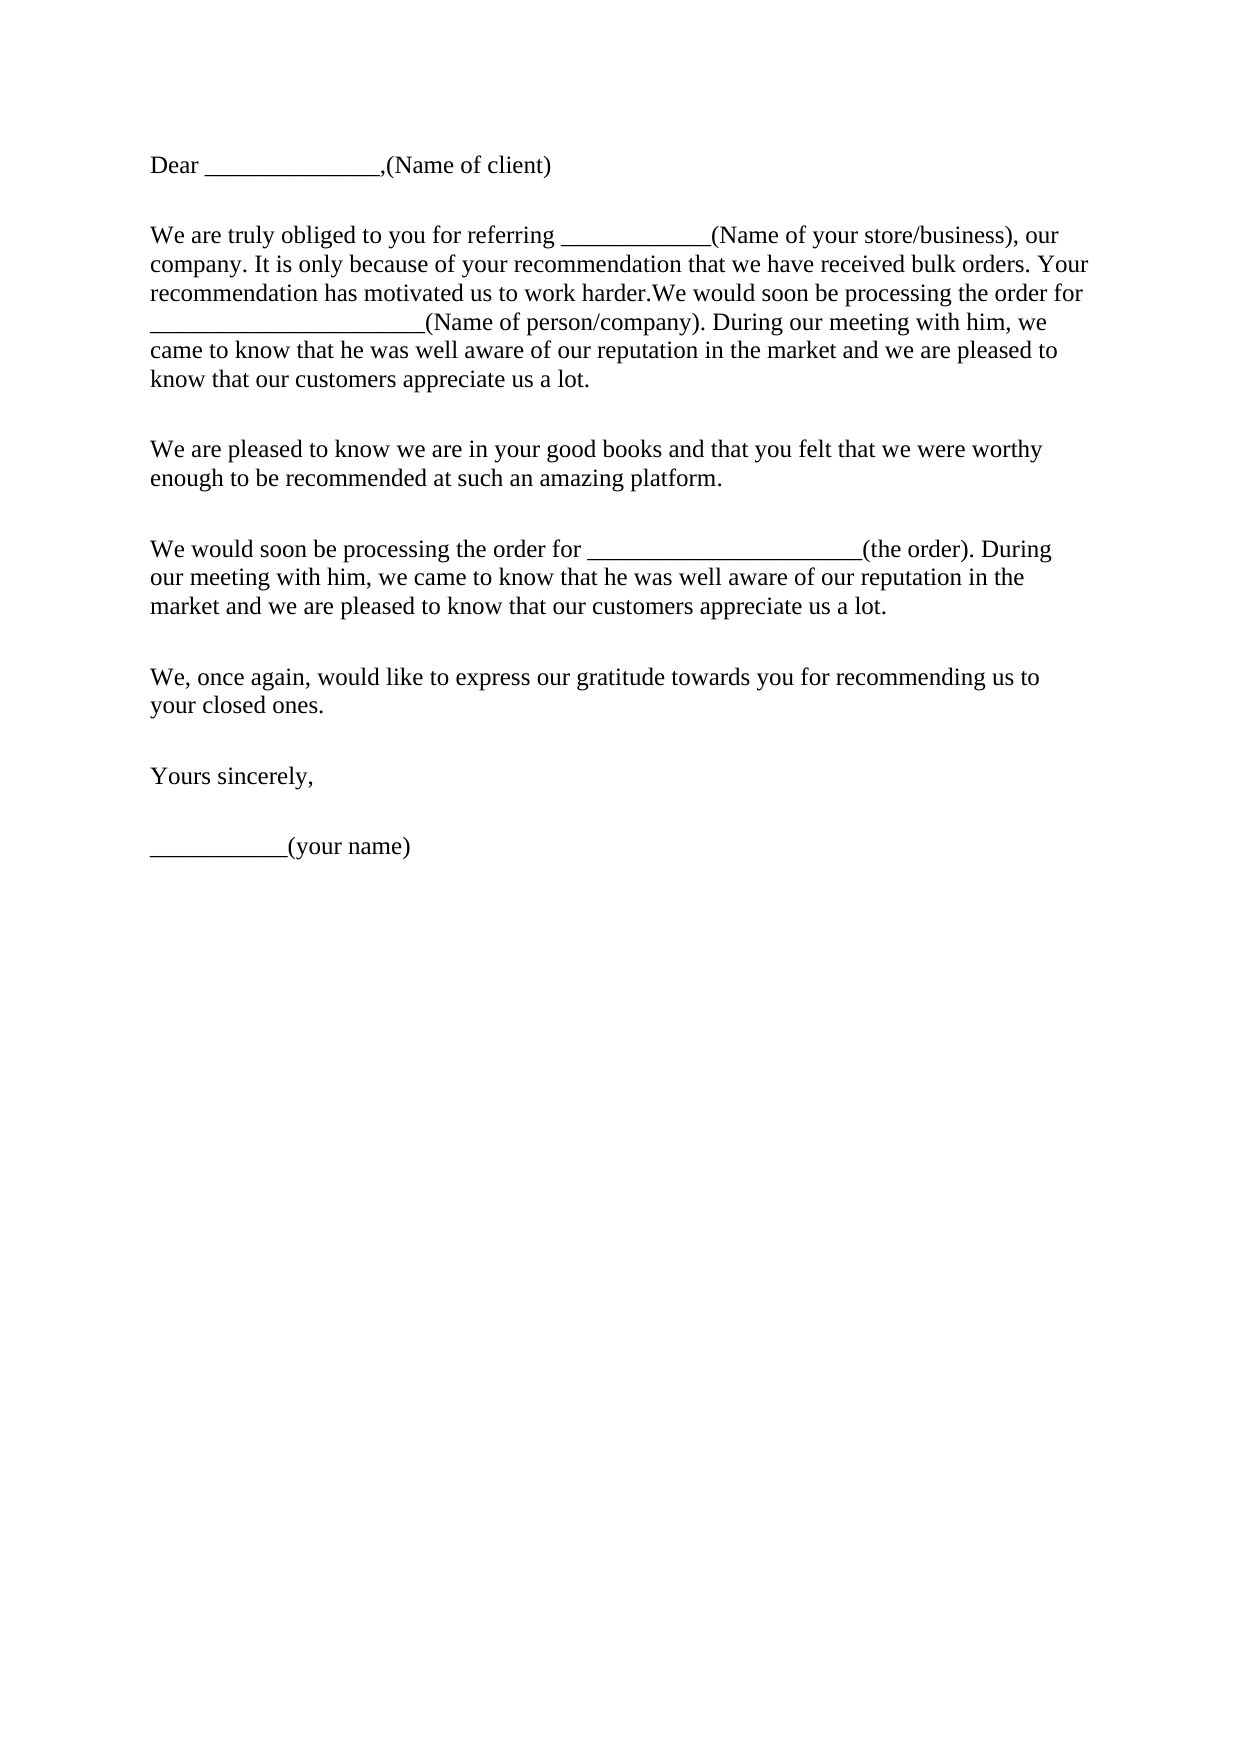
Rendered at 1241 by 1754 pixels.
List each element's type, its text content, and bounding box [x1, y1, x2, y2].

text We are pleased to know we are in your good books and that you felt that we were worthy enough to be recommended at such an amazing platform. [150, 434, 1090, 492]
text We, once again, would like to express our gratitude towards you for recommending us to your closed ones. [150, 662, 1090, 719]
text We would soon be processing the order for ______________________(the order). During our meeting with him, we came to know that he was well aware of our reputation in the market and we are pleased to know that our customers appreciate us a lot. [150, 534, 1090, 620]
text Dear ______________,(Name of client) [150, 150, 1090, 179]
text We are truly obliged to you for referring ____________(Name of your store/business), our company. It is only because of your recommendation that we have received bulk orders. Your recommendation has motivated us to work harder.We would soon be processing the order for ______________________(Name of person/company). During our meeting with him, we came to know that he was well aware of our reputation in the market and we are pleased to know that our customers appreciate us a lot. [150, 220, 1090, 393]
text Yours sincerely, [150, 761, 1090, 789]
text ___________(your name) [150, 831, 1090, 860]
